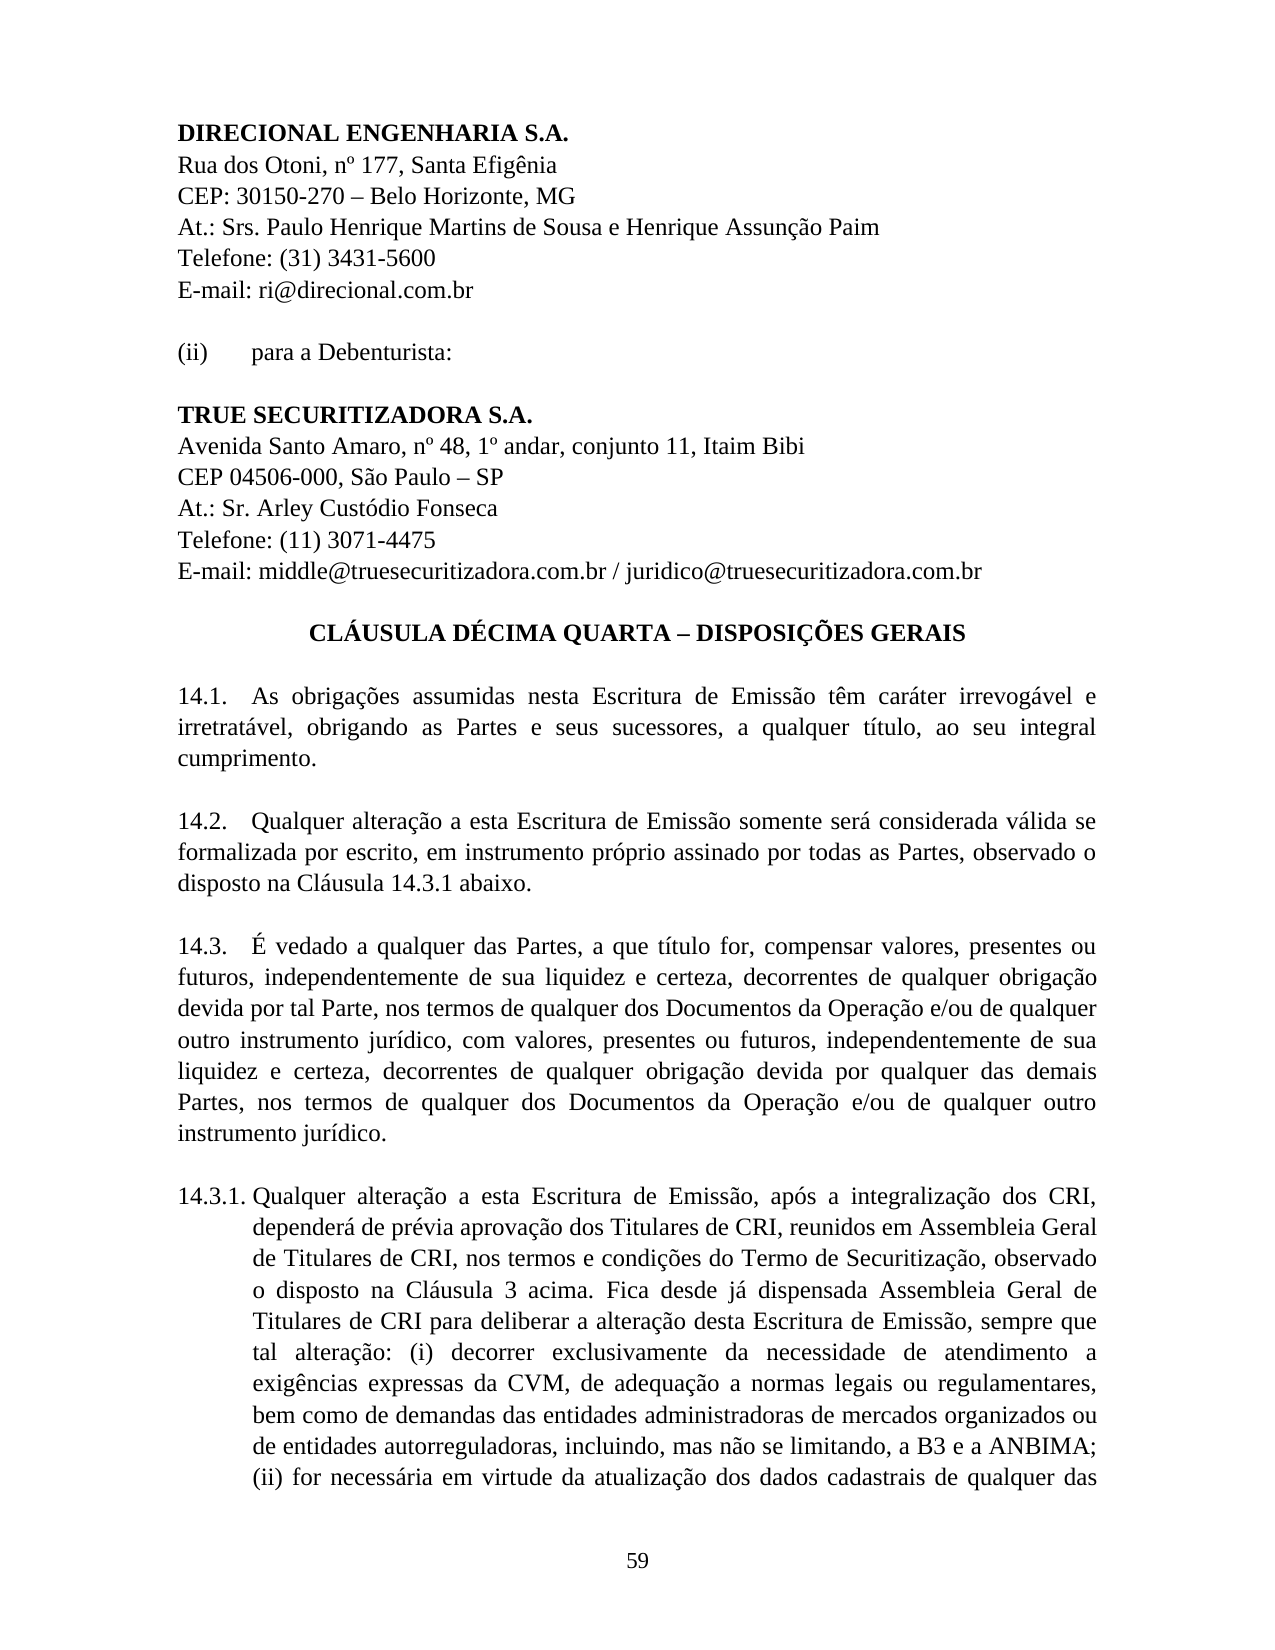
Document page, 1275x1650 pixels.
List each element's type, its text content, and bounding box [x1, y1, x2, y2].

text E-mail: middle@truesecuritizadora.com.br / juridico@truesecuritizadora.com.br [177, 554, 1098, 586]
text Telefone: (11) 3071-4475 [177, 523, 1098, 554]
text E-mail: ri@direcional.com.br [177, 273, 1098, 304]
text At.: Sr. Arley Custódio Fonseca [177, 492, 1098, 523]
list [177, 1179, 1098, 1492]
list para a Debenturista: [177, 336, 1098, 367]
list É vedado a qualquer das Partes, a que título for, compensar valores, presentes ou futuros, independentemente de sua liquidez e certeza, decorrentes de qualquer obrigação devida por tal Parte, nos termos de qualquer dos Documentos da Operação e/ou de qualquer outro instrumento jurídico, com valores, presentes ou futuros, independentemente de sua liquidez e certeza, decorrentes de qualquer obrigação devida por qualquer das demais Partes, nos termos de qualquer dos Documentos da Operação e/ou de qualquer outro instrumento jurídico. [177, 929, 1098, 1148]
text Telefone: (31) 3431-5600 [177, 242, 1098, 273]
list As obrigações assumidas nesta Escritura de Emissão têm caráter irrevogável e irretratável, obrigando as Partes e seus sucessores, a qualquer título, ao seu integral cumprimento. [177, 679, 1098, 773]
list CLÁUSULA DÉCIMA QUARTA – DISPOSIÇÕES GERAIS [177, 617, 1098, 648]
text CEP 04506-000, São Paulo – SP [177, 461, 1098, 492]
text At.: Srs. Paulo Henrique Martins de Sousa e Henrique Assunção Paim [177, 211, 1098, 242]
text DIRECIONAL ENGENHARIA S.A. [177, 117, 1098, 148]
list Qualquer alteração a esta Escritura de Emissão somente será considerada válida se formalizada por escrito, em instrumento próprio assinado por todas as Partes, observado o disposto na Cláusula 14.3.1 abaixo. [177, 804, 1098, 898]
text Rua dos Otoni, nº 177, Santa Efigênia [177, 148, 1098, 179]
text Avenida Santo Amaro, nº 48, 1º andar, conjunto 11, Itaim Bibi [177, 429, 1098, 461]
text CEP: 30150-270 – Belo Horizonte, MG [177, 179, 1098, 211]
text TRUE SECURITIZADORA S.A. [177, 398, 1098, 429]
